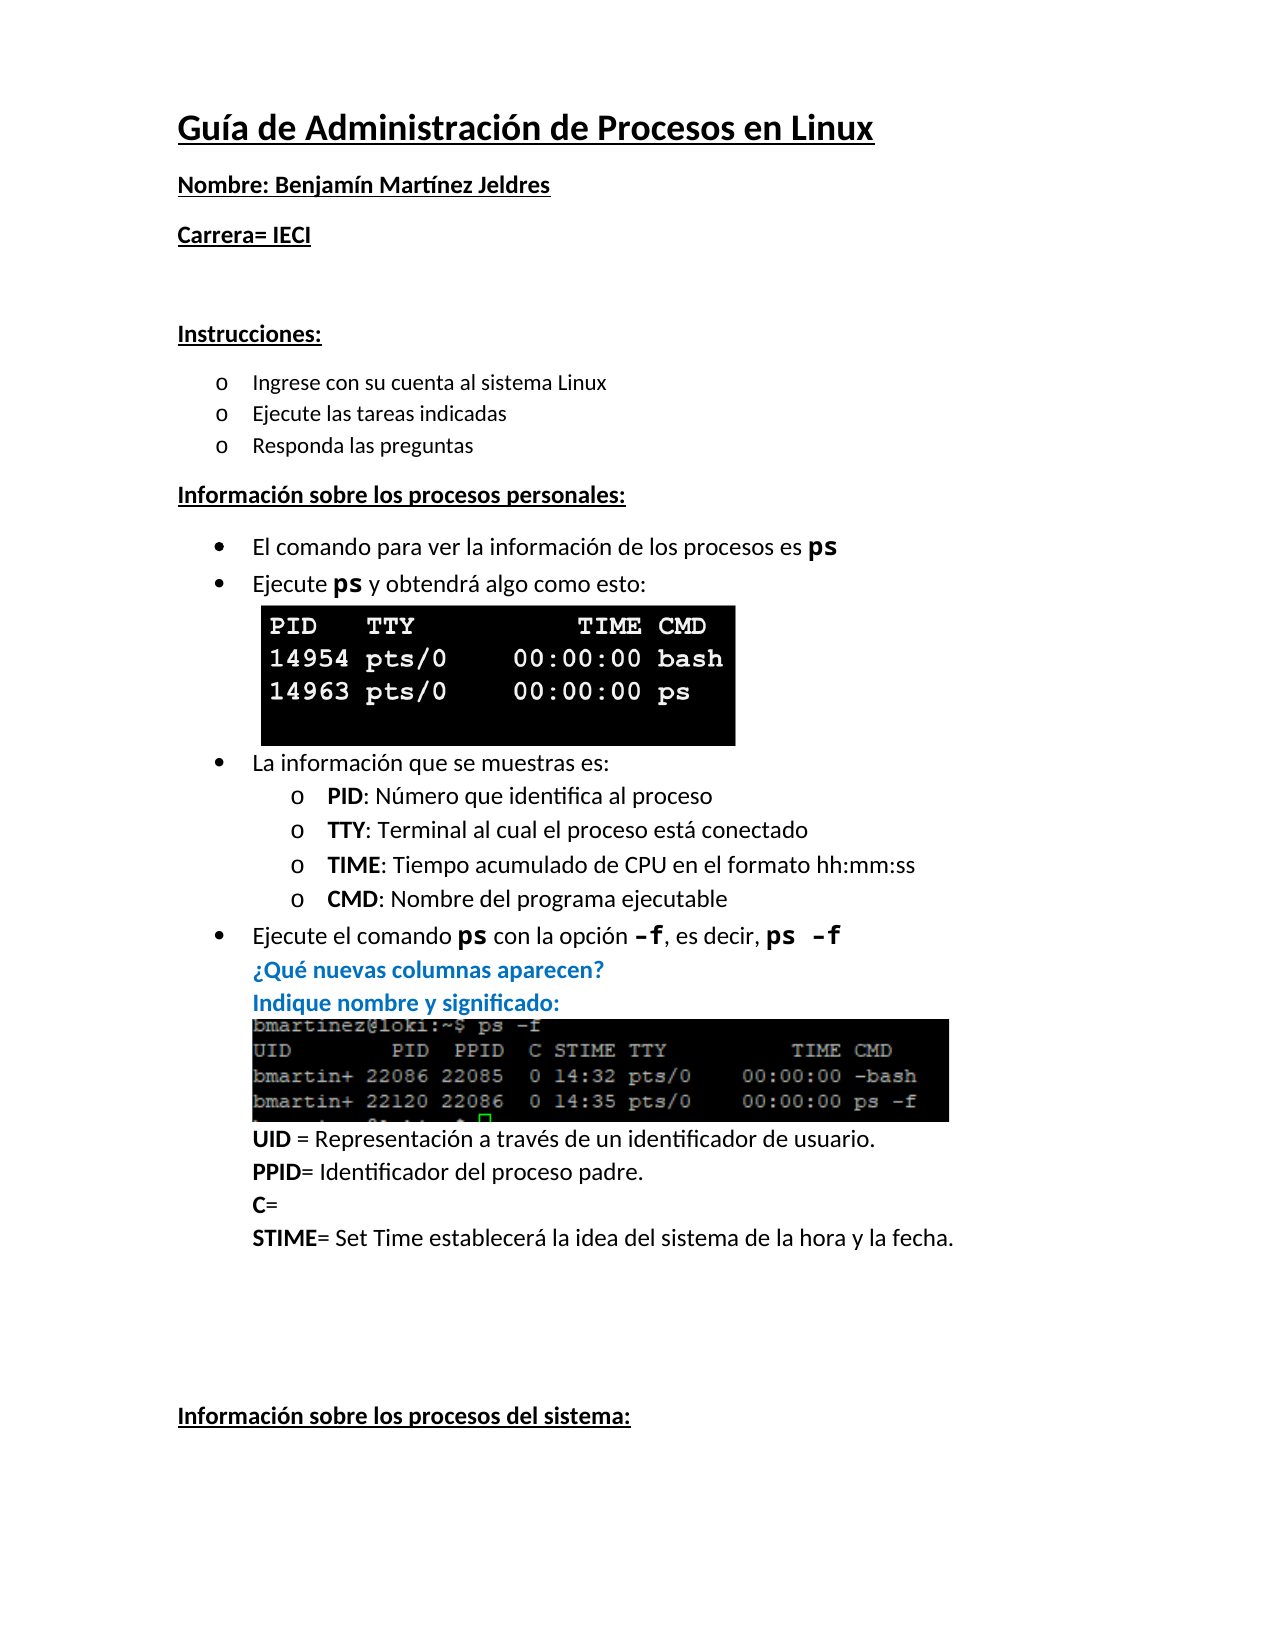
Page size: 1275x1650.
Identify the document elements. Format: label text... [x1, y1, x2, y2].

list C= [252, 1189, 1137, 1220]
list PPID= Identificador del proceso padre. [252, 1156, 1137, 1187]
list La información que se muestras es: [215, 747, 1137, 778]
text Instrucciones: [177, 318, 1137, 349]
list TTY: Terminal al cual el proceso está conectado [290, 814, 1137, 846]
list TIME: Tiempo acumulado de CPU en el formato hh:mm:ss [290, 849, 1137, 881]
list Responda las preguntas [215, 431, 1137, 460]
text Información sobre los procesos personales: [177, 479, 1137, 509]
list El comando para ver la información de los procesos es ps [215, 528, 1137, 563]
list STIME= Set Time establecerá la idea del sistema de la hora y la fecha. [252, 1222, 1137, 1253]
text Nombre: Benjamín Martínez Jeldres [177, 169, 1137, 200]
list CMD: Nombre del programa ejecutable [290, 883, 1137, 915]
text Guía de Administración de Procesos en Linux [177, 103, 1137, 149]
text Carrera= IECI [177, 219, 1137, 250]
list Ejecute el comando ps con la opción –f, es decir, ps –f ¿Qué nuevas columnas aparecen? Indique nombre y significado: [215, 917, 1137, 1017]
list Ingrese con su cuenta al sistema Linux [215, 368, 1137, 397]
list Ejecute las tareas indicadas [215, 399, 1137, 428]
text Información sobre los procesos del sistema: [177, 1401, 1137, 1431]
picture [252, 1019, 950, 1122]
picture [252, 601, 739, 746]
list PID: Número que identifica al proceso [290, 780, 1137, 812]
list UID = Representación a través de un identificador de usuario. [252, 1123, 1137, 1154]
